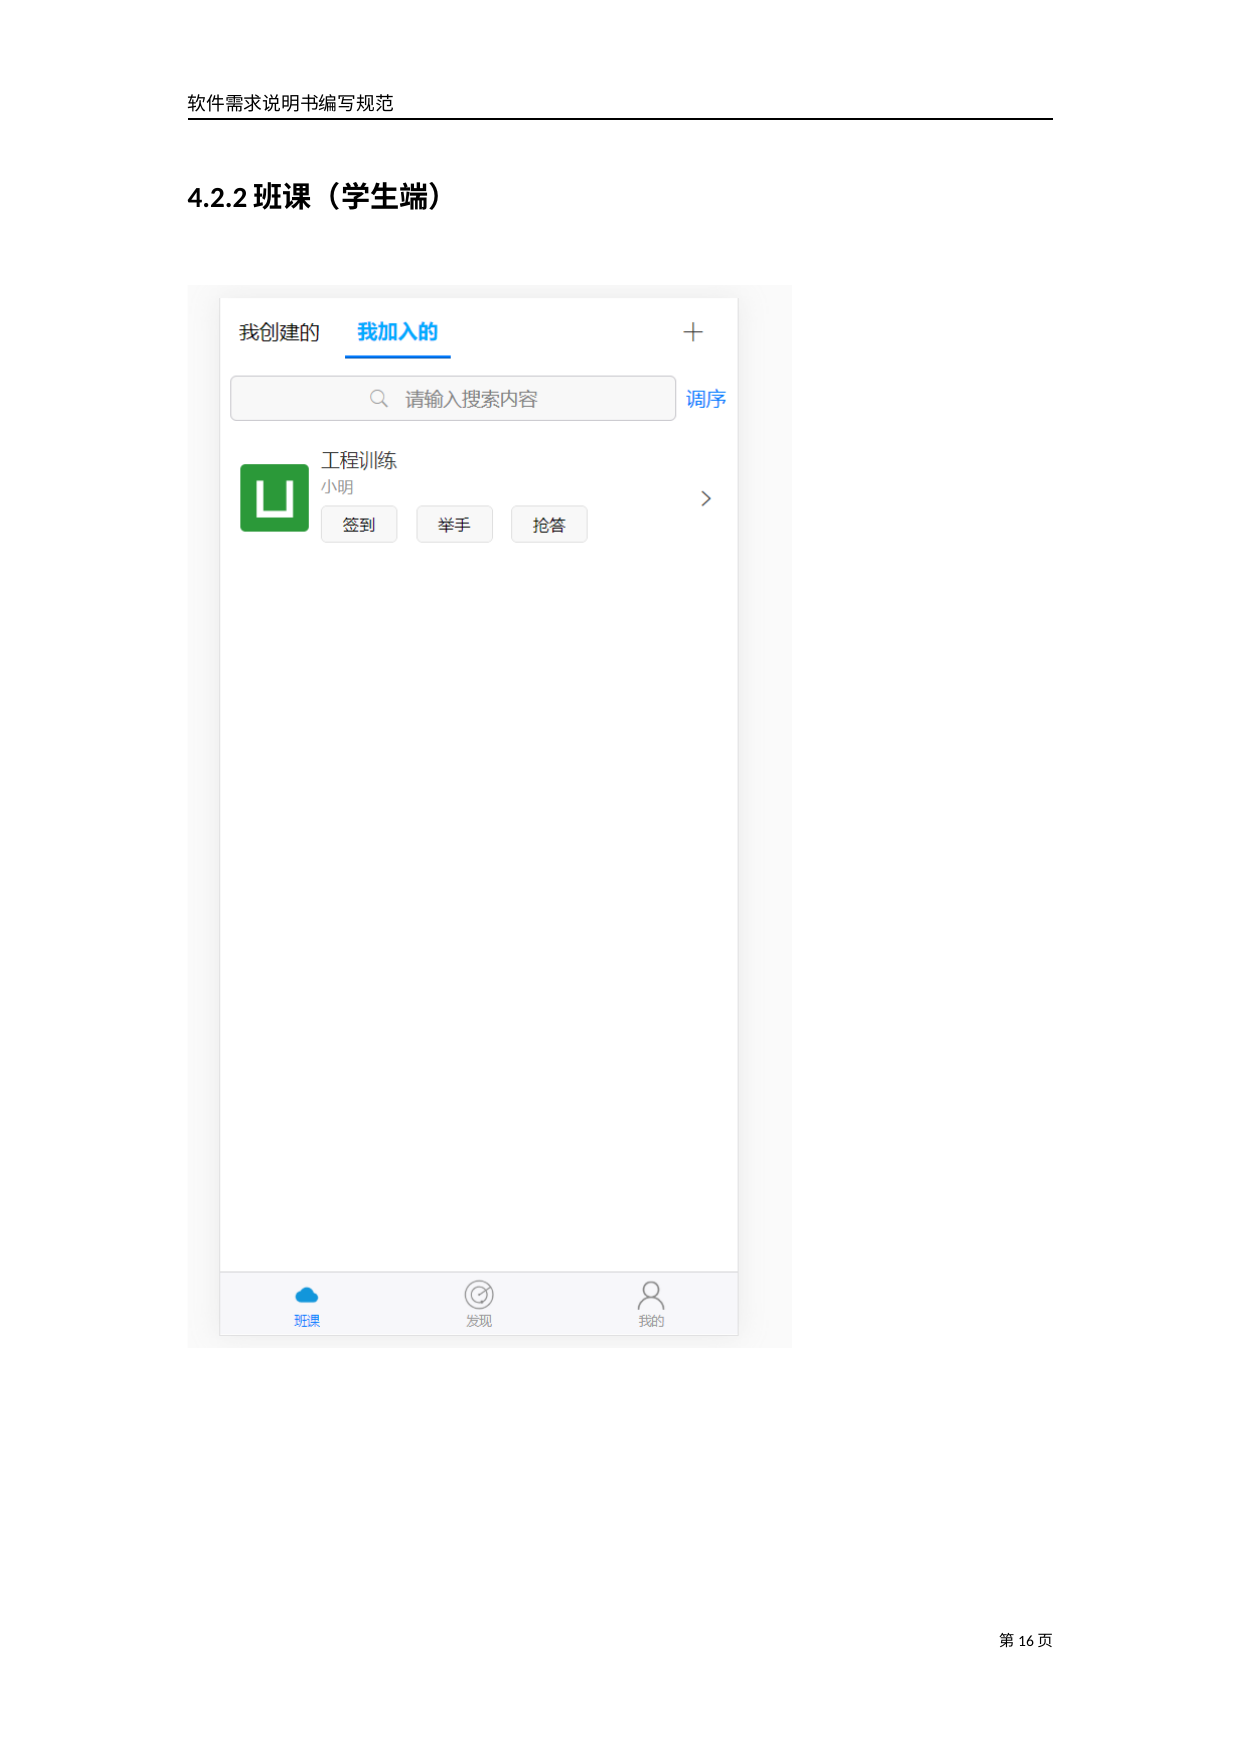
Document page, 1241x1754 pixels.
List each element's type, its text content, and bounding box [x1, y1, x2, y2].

picture [187, 285, 792, 1348]
subtitle 4.2.2班课（学生端） [187, 162, 1053, 227]
